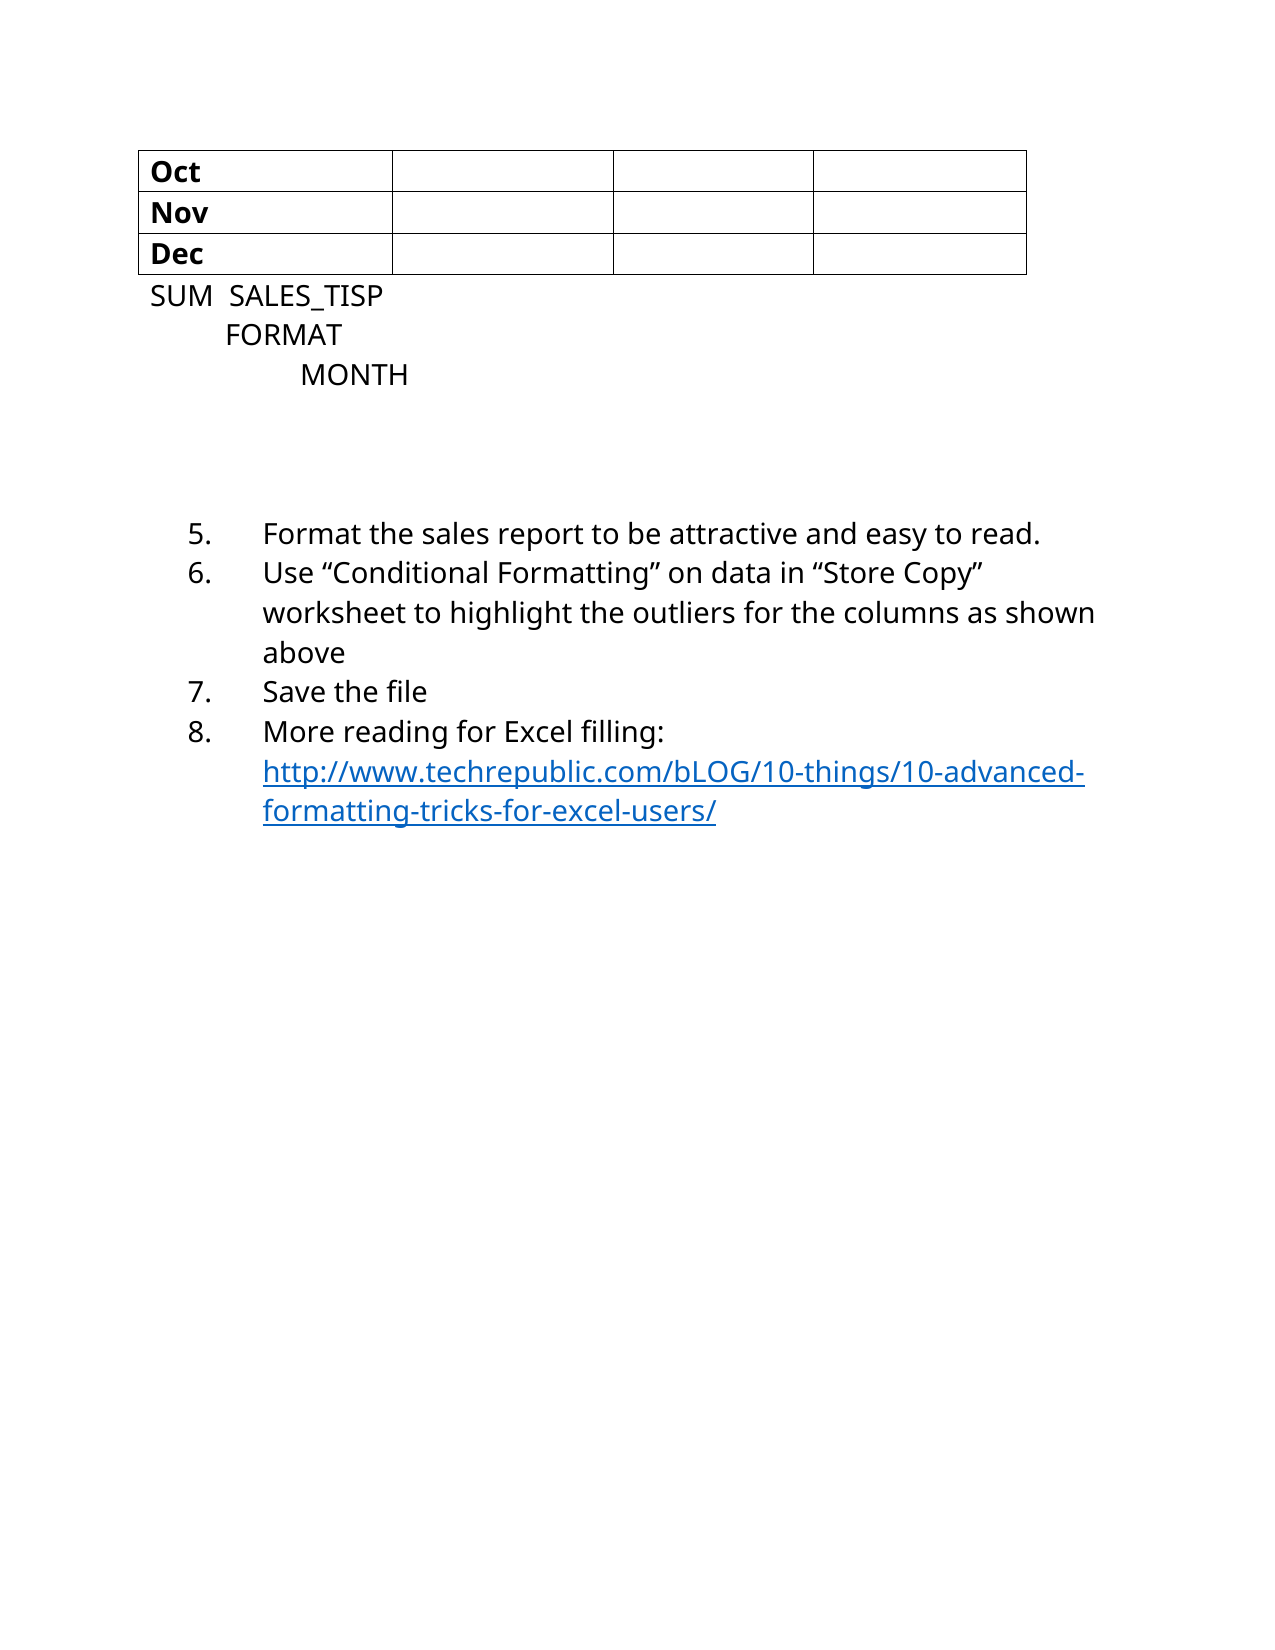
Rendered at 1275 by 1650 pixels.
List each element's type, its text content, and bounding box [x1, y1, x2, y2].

text SUM SALES_TISP [150, 275, 1125, 314]
table_cell [614, 234, 813, 274]
list Use “Conditional Formatting” on data in “Store Copy” worksheet to highlight the outliers for the columns as shown above [187, 553, 1125, 672]
table_cell [814, 234, 1026, 274]
table_cell [814, 192, 1026, 232]
list Format the sales report to be attractive and easy to read. [187, 513, 1125, 553]
table_cell [393, 151, 613, 191]
table_cell [614, 192, 813, 232]
text FORMAT [150, 314, 1125, 354]
table_cell [614, 151, 813, 191]
table_cell [393, 192, 613, 232]
table_cell [393, 234, 613, 274]
text MONTH [150, 354, 1125, 394]
table_cell Nov [139, 192, 392, 232]
list Save the file [187, 672, 1125, 711]
table_cell [814, 151, 1026, 191]
list More reading for Excel filling: http://www.techrepublic.com/bLOG/10-things/10-advanced-formatting-tricks-for-excel-users/ [187, 711, 1125, 830]
table_cell Dec [139, 234, 392, 274]
table_cell Oct [139, 151, 392, 191]
